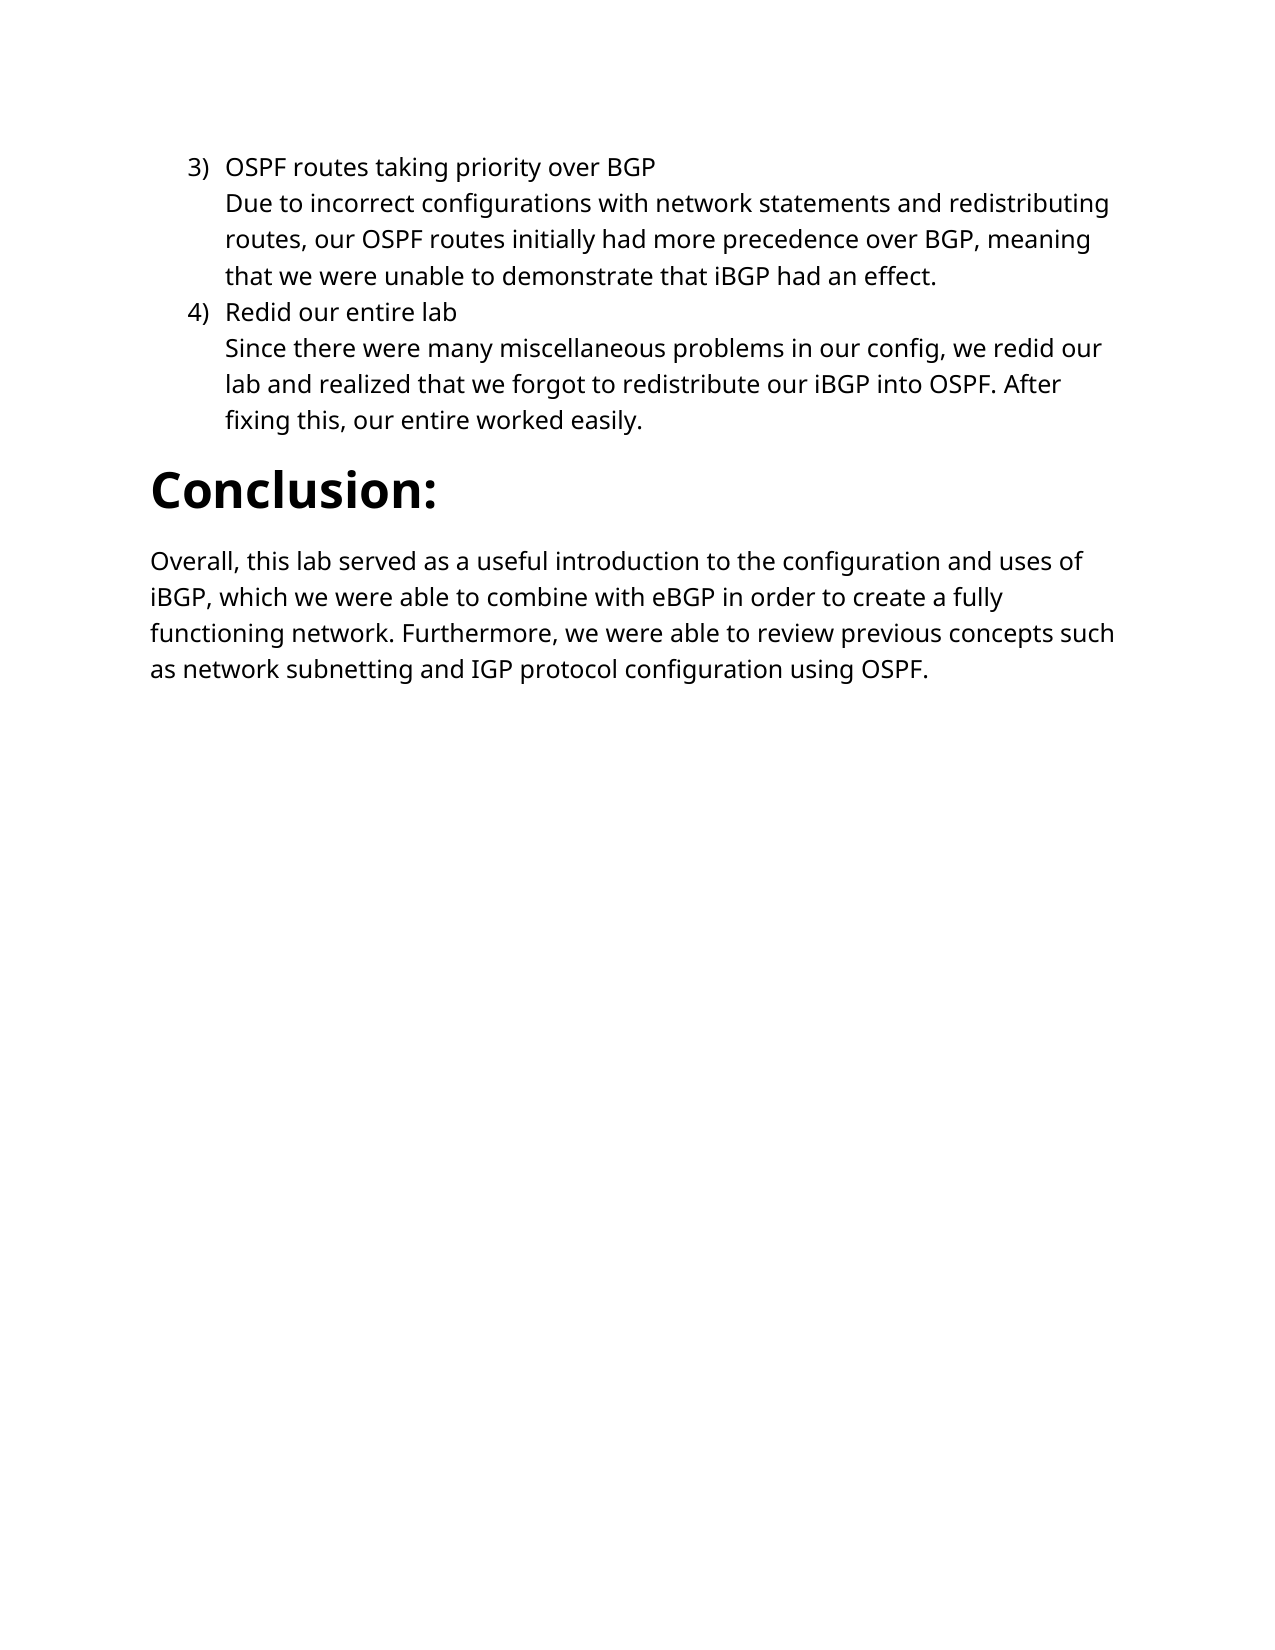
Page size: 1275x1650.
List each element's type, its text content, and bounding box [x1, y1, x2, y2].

text Overall, this lab served as a useful introduction to the configuration and uses of iBGP, which we were able to combine with eBGP in order to create a fully functioning network. Furthermore, we were able to review previous concepts such as network subnetting and IGP protocol configuration using OSPF. [150, 544, 1125, 686]
list OSPF routes taking priority over BGP [187, 150, 1125, 184]
list Since there were many miscellaneous problems in our config, we redid our lab and realized that we forgot to redistribute our iBGP into OSPF. After fixing this, our entire worked easily. [225, 330, 1125, 436]
list Due to incorrect configurations with network statements and redistributing routes, our OSPF routes initially had more precedence over BGP, meaning that we were unable to demonstrate that iBGP had an effect. [225, 186, 1125, 292]
text Conclusion: [150, 455, 1125, 523]
list Redid our entire lab [187, 294, 1125, 328]
